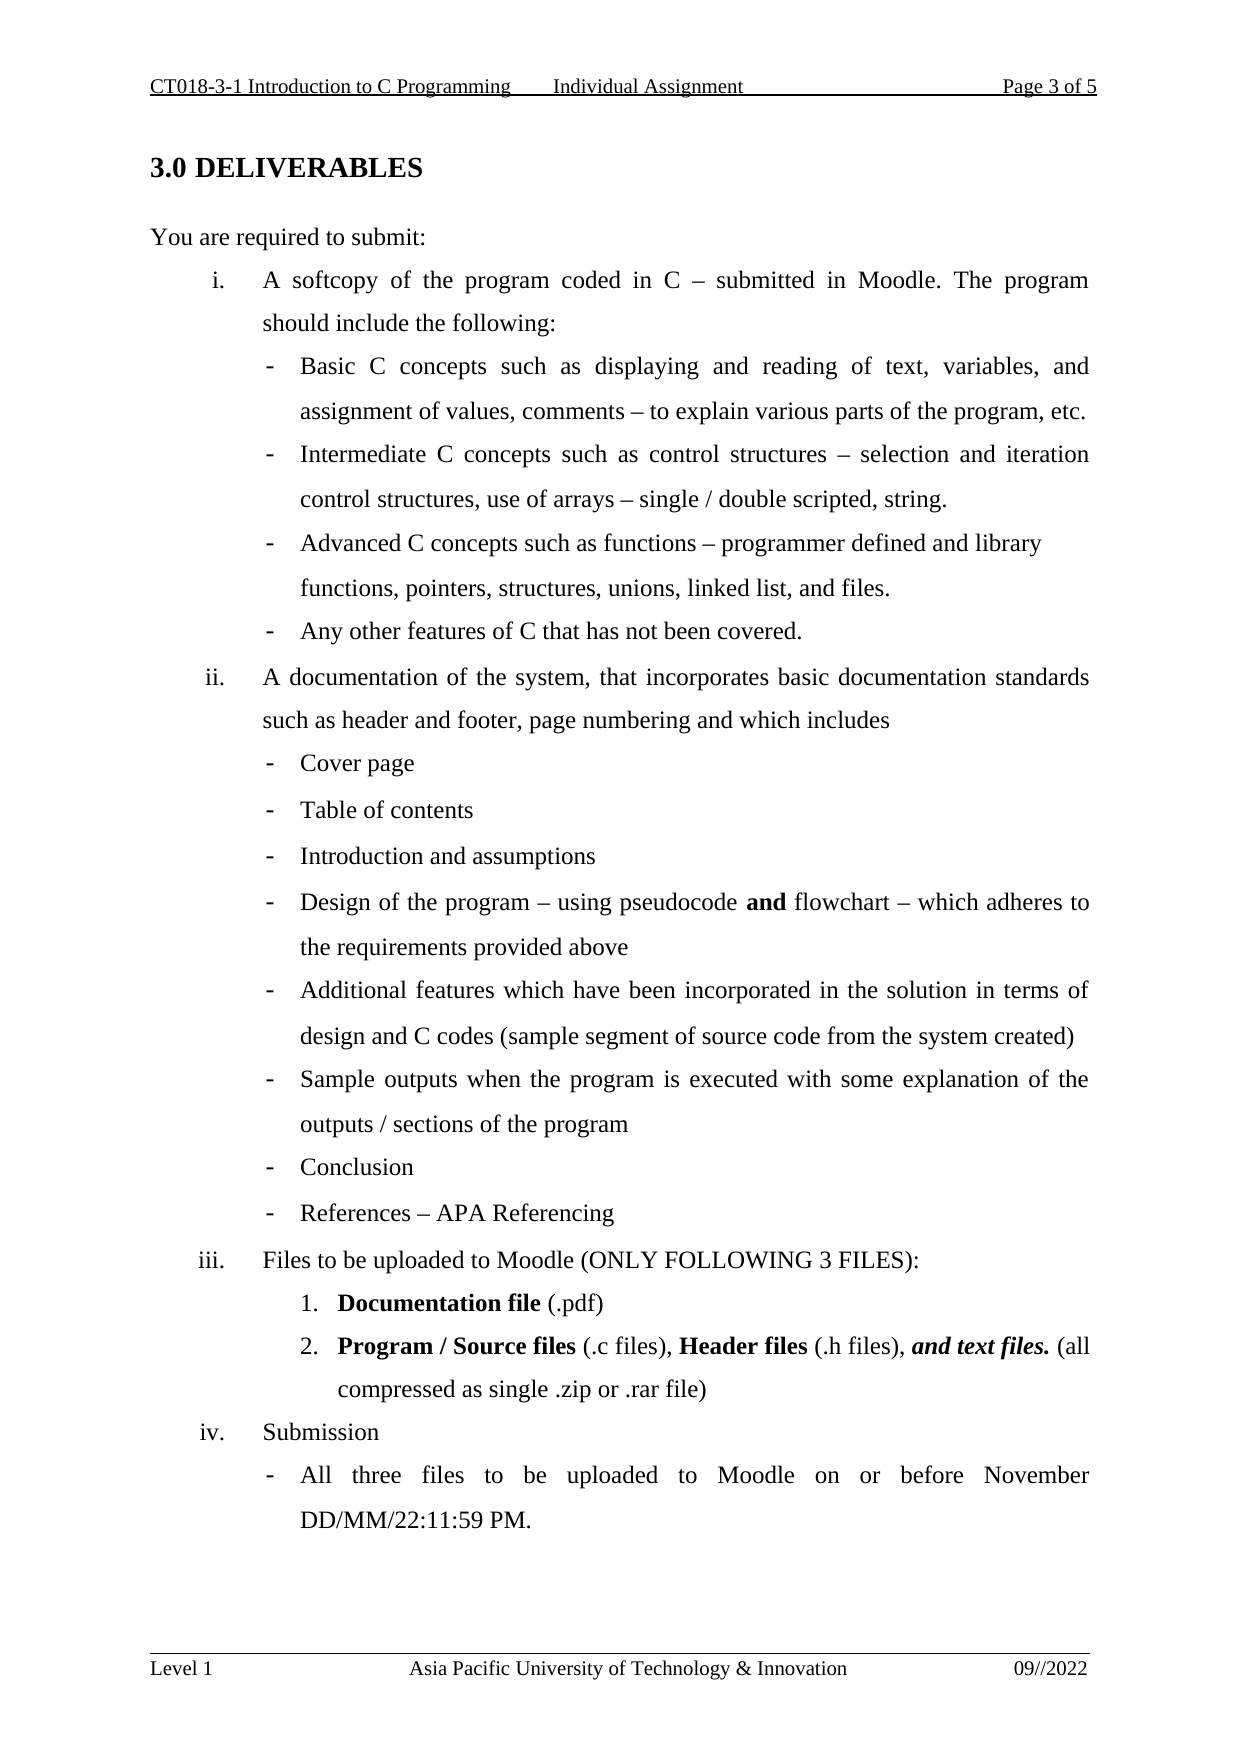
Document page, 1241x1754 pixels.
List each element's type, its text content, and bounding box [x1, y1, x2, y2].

list Any other features of C that has not been covered. [262, 616, 1090, 647]
list Files to be uploaded to Moodle (ONLY FOLLOWING 3 FILES): [225, 1245, 1090, 1273]
list DELIVERABLES [150, 150, 1090, 183]
list Program / Source files (.c files), Header files (.h files), and text files. (all compressed as single .zip or .rar file) [300, 1331, 1090, 1403]
list References – APA Referencing [262, 1198, 1090, 1229]
list A softcopy of the program coded in C – submitted in Moodle. The program should include the following: [225, 265, 1090, 337]
list Table of contents [262, 795, 1090, 826]
list Design of the program – using pseudocode and flowchart – which adheres to the requirements provided above [262, 887, 1090, 961]
list A documentation of the system, that incorporates basic documentation standards such as header and footer, page numbering and which includes [225, 662, 1090, 734]
text You are required to submit: [150, 222, 1090, 250]
list Cover page [262, 748, 1090, 779]
list Introduction and assumptions [262, 841, 1090, 872]
list Submission [225, 1417, 1090, 1446]
list Intermediate C concepts such as control structures – selection and iteration control structures, use of arrays – single / double scripted, string. [262, 439, 1090, 513]
list Additional features which have been incorporated in the solution in terms of design and C codes (sample segment of source code from the system created) [262, 976, 1090, 1049]
list Sample outputs when the program is executed with some explanation of the outputs / sections of the program [262, 1064, 1090, 1138]
list Basic C concepts such as displaying and reading of text, variables, and assignment of values, comments – to explain various parts of the program, etc. [262, 351, 1090, 425]
list Documentation file (.pdf) [300, 1288, 1090, 1317]
list Advanced C concepts such as functions – programmer defined and library functions, pointers, structures, unions, linked list, and files. [262, 528, 1090, 602]
list Conclusion [262, 1152, 1090, 1183]
list All three files to be uploaded to Moodle on or before November DD/MM/22:11:59 PM. [262, 1460, 1090, 1534]
